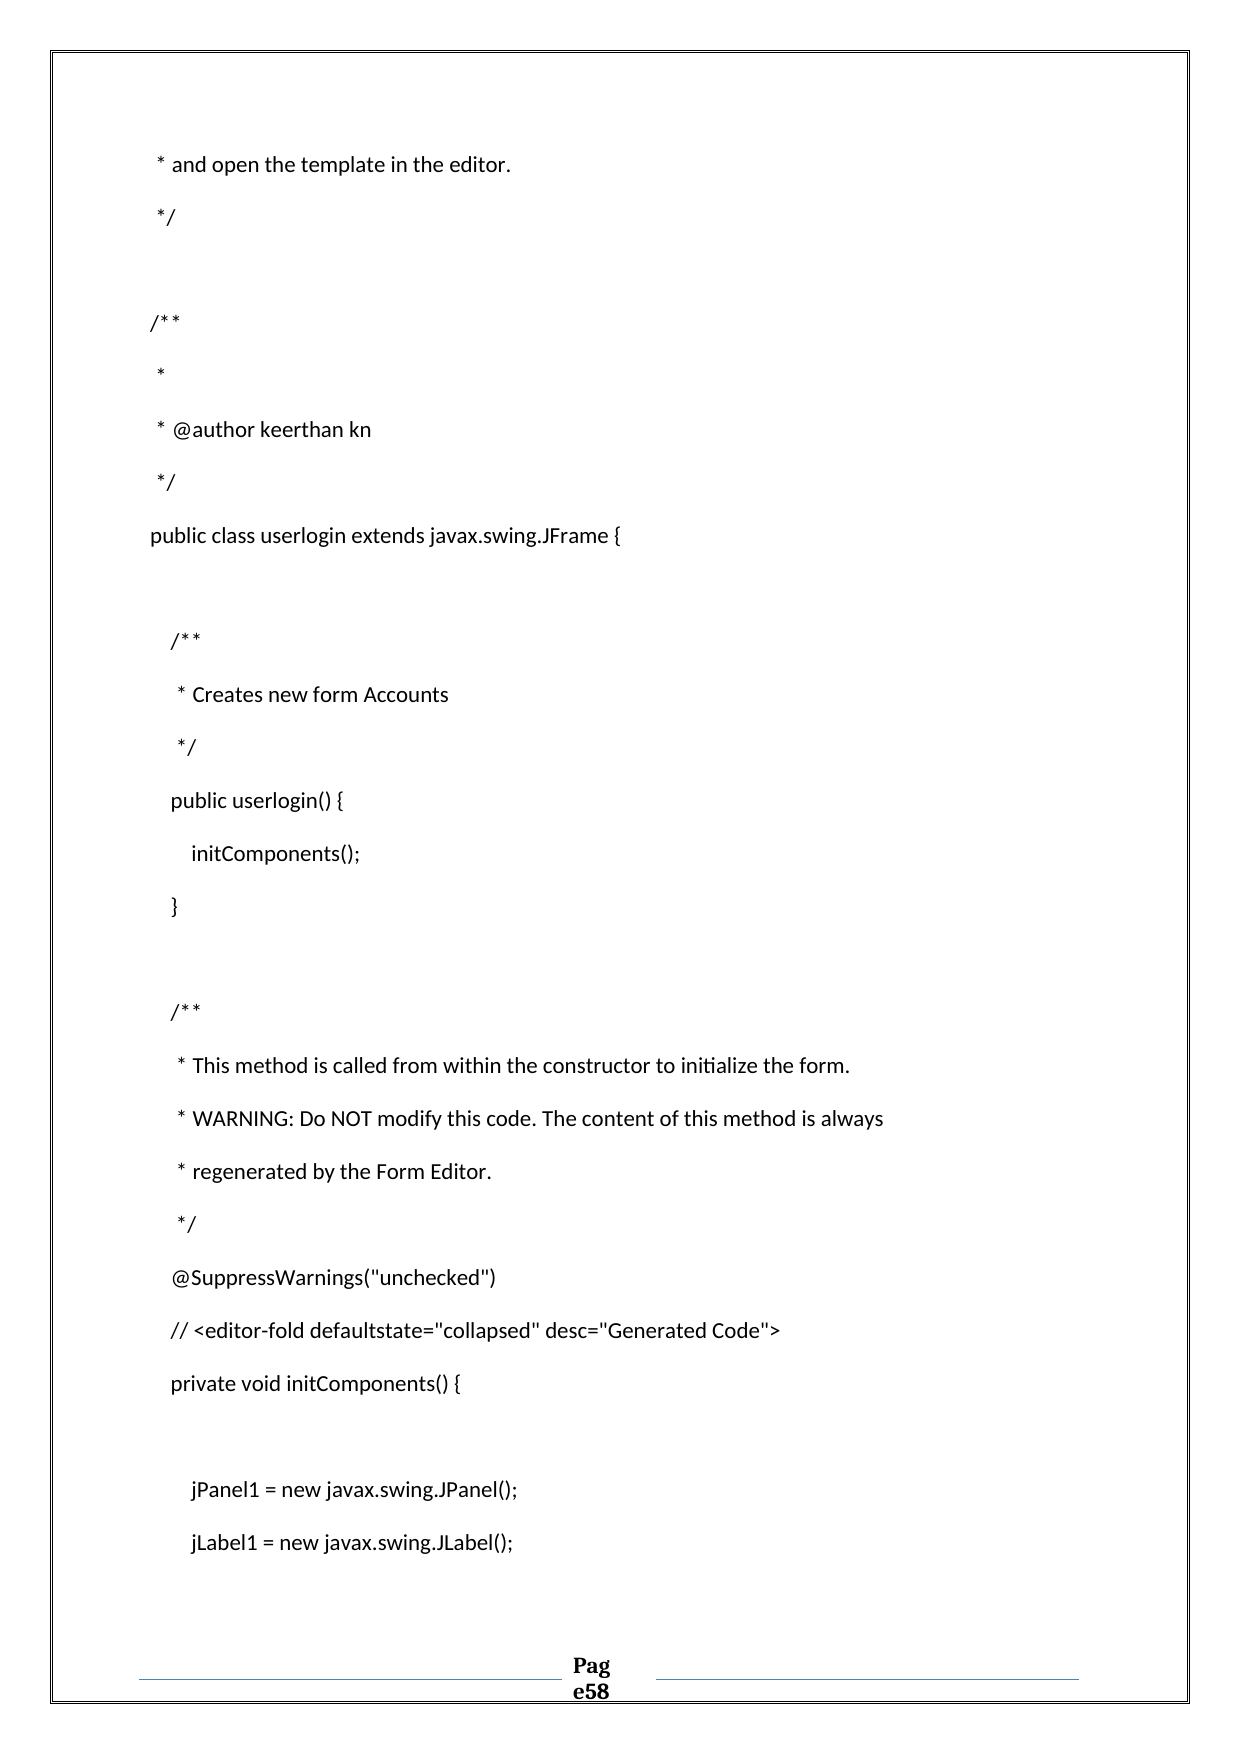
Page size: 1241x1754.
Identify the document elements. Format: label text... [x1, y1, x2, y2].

text * regenerated by the Form Editor. [150, 1157, 1090, 1185]
text * This method is called from within the constructor to initialize the form. [150, 1051, 1090, 1079]
text /** [150, 309, 1090, 337]
text */ [150, 468, 1090, 496]
text * and open the template in the editor. [150, 150, 1090, 178]
text public class userlogin extends javax.swing.JFrame { [150, 521, 1090, 549]
text * [150, 362, 1090, 390]
text jLabel1 = new javax.swing.JLabel(); [150, 1528, 1090, 1557]
text /** [150, 998, 1090, 1026]
text jPanel1 = new javax.swing.JPanel(); [150, 1476, 1090, 1503]
text private void initComponents() { [150, 1369, 1090, 1397]
text @SuppressWarnings("unchecked") [150, 1263, 1090, 1291]
text */ [150, 733, 1090, 761]
text initComponents(); [150, 839, 1090, 867]
text * Creates new form Accounts [150, 680, 1090, 708]
text } [150, 892, 1090, 920]
text * @author keerthan kn [150, 415, 1090, 443]
text // <editor-fold defaultstate="collapsed" desc="Generated Code"> [150, 1316, 1090, 1344]
text public userlogin() { [150, 786, 1090, 814]
text * WARNING: Do NOT modify this code. The content of this method is always [150, 1104, 1090, 1132]
text */ [150, 1210, 1090, 1238]
text /** [150, 627, 1090, 655]
text */ [150, 203, 1090, 231]
